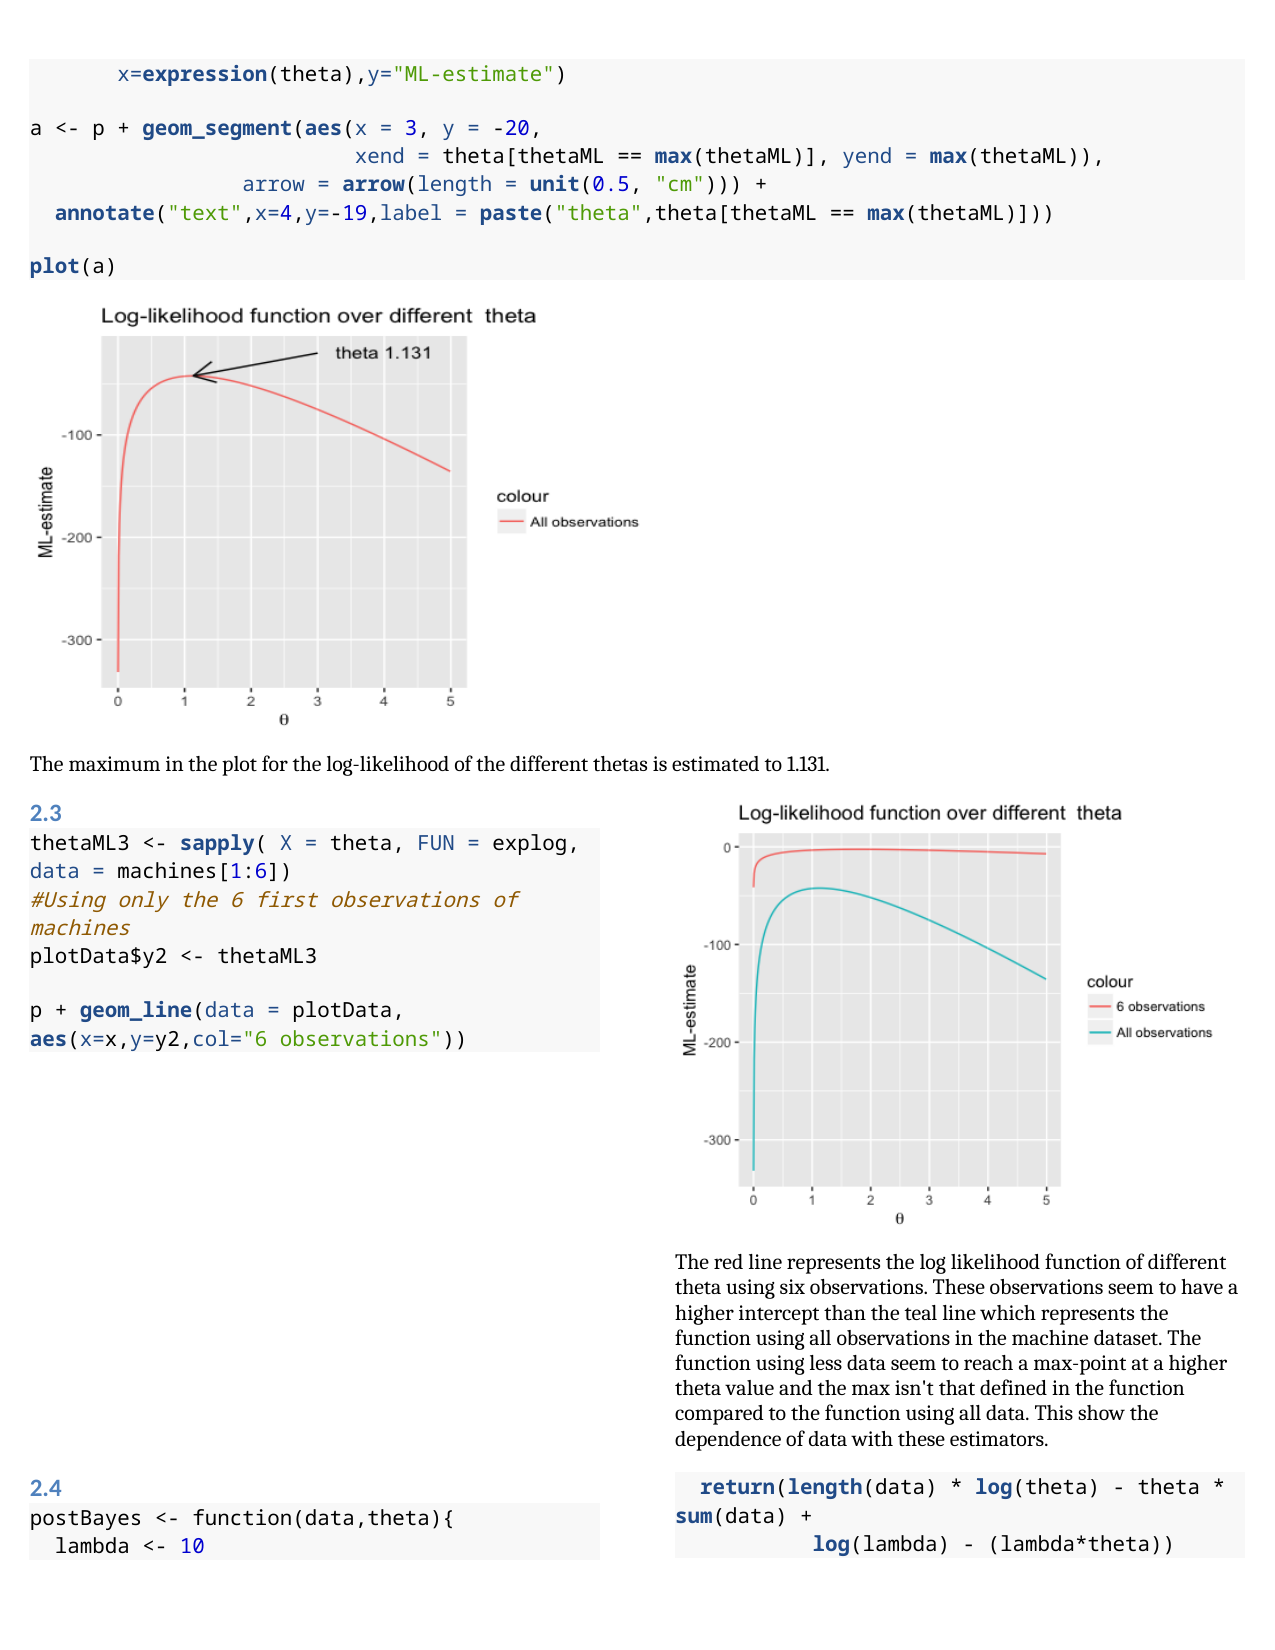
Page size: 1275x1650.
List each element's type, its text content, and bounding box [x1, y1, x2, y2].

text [29, 59, 1245, 280]
text The red line represents the log likelihood function of different theta using six observations. These observations seem to have a higher intercept than the teal line which represents the function using all observations in the machine dataset. The function using less data seem to reach a max-point at a higher theta value and the max isn't that defined in the function compared to the function using all data. This show the dependence of data with these estimators. [675, 1250, 1245, 1452]
subtitle 2.3 [29, 797, 600, 828]
picture [29, 301, 659, 733]
text The maximum in the plot for the log-likelihood of the different thetas is estimated to 1.131. [29, 751, 1245, 777]
text thetaML3 <- sapply( X = theta, FUN = explog, data = machines[1:6]) #Using only the 6 first observations of machines plotData$y2 <- thetaML3 p + geom_line(data = plotData, aes(x=x,y=y2,col="6 observations")) [29, 828, 600, 1052]
subtitle 2.4 [29, 1472, 600, 1503]
picture [675, 797, 1230, 1232]
